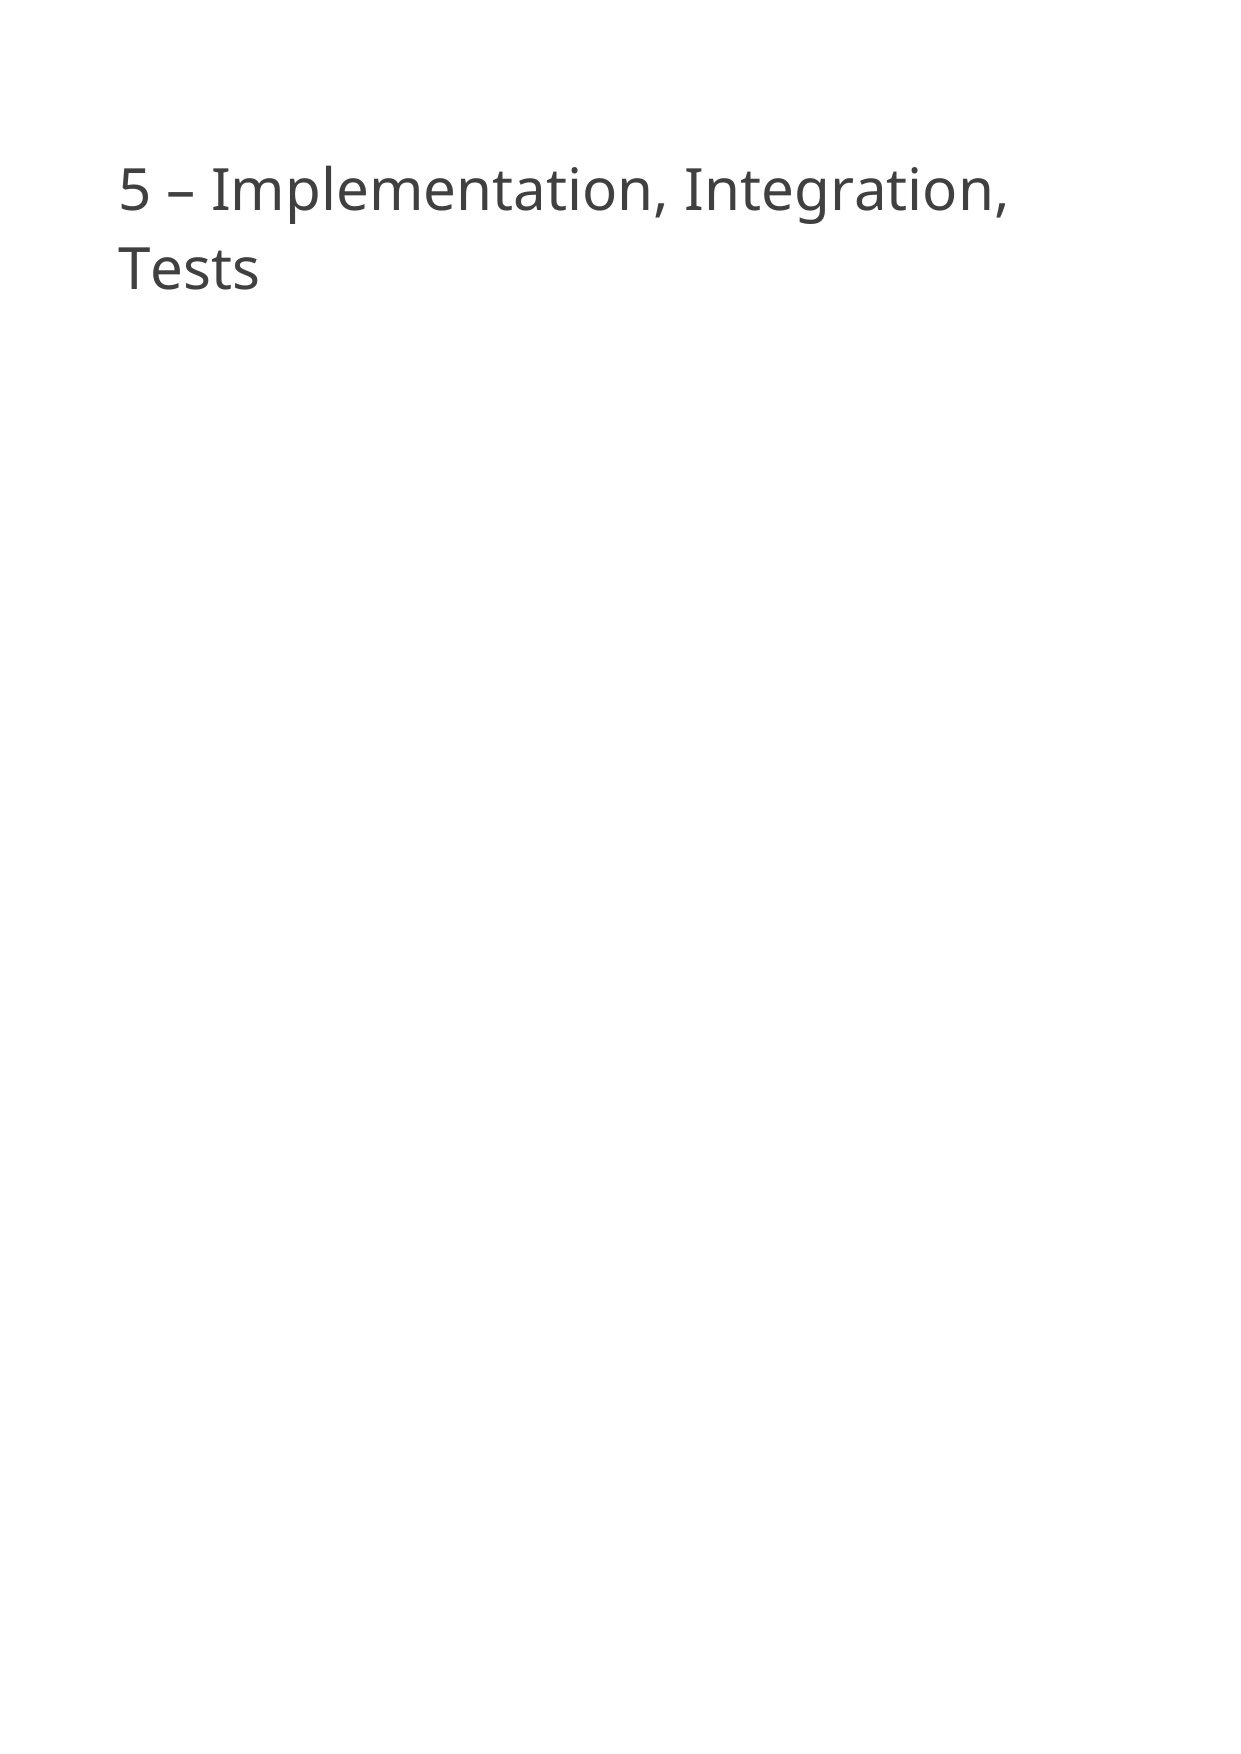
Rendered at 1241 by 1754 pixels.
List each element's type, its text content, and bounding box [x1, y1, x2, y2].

subtitle 5 – Implementation, Integration, Tests [118, 148, 1122, 307]
